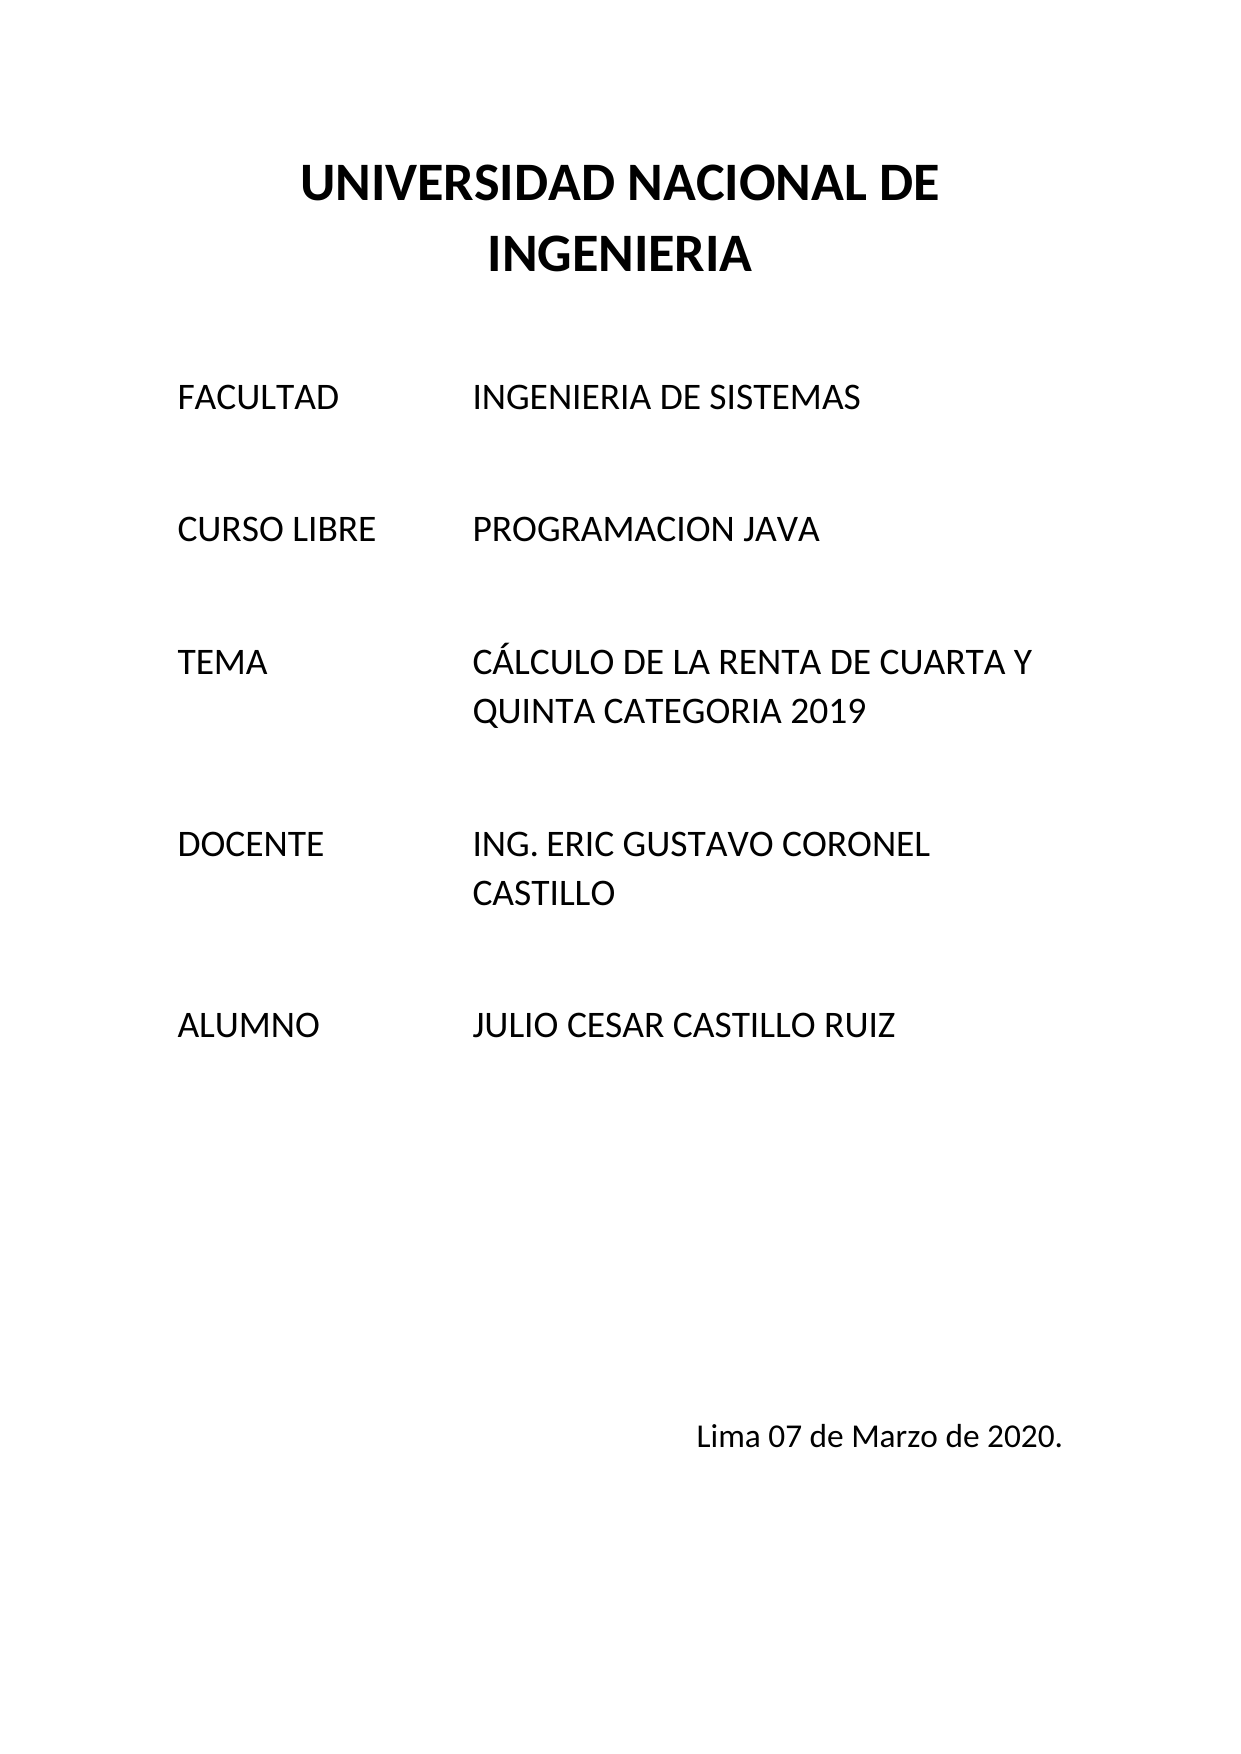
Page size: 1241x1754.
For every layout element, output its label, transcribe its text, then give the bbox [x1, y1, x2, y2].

text Lima 07 de Marzo de 2020. [177, 1415, 1063, 1456]
